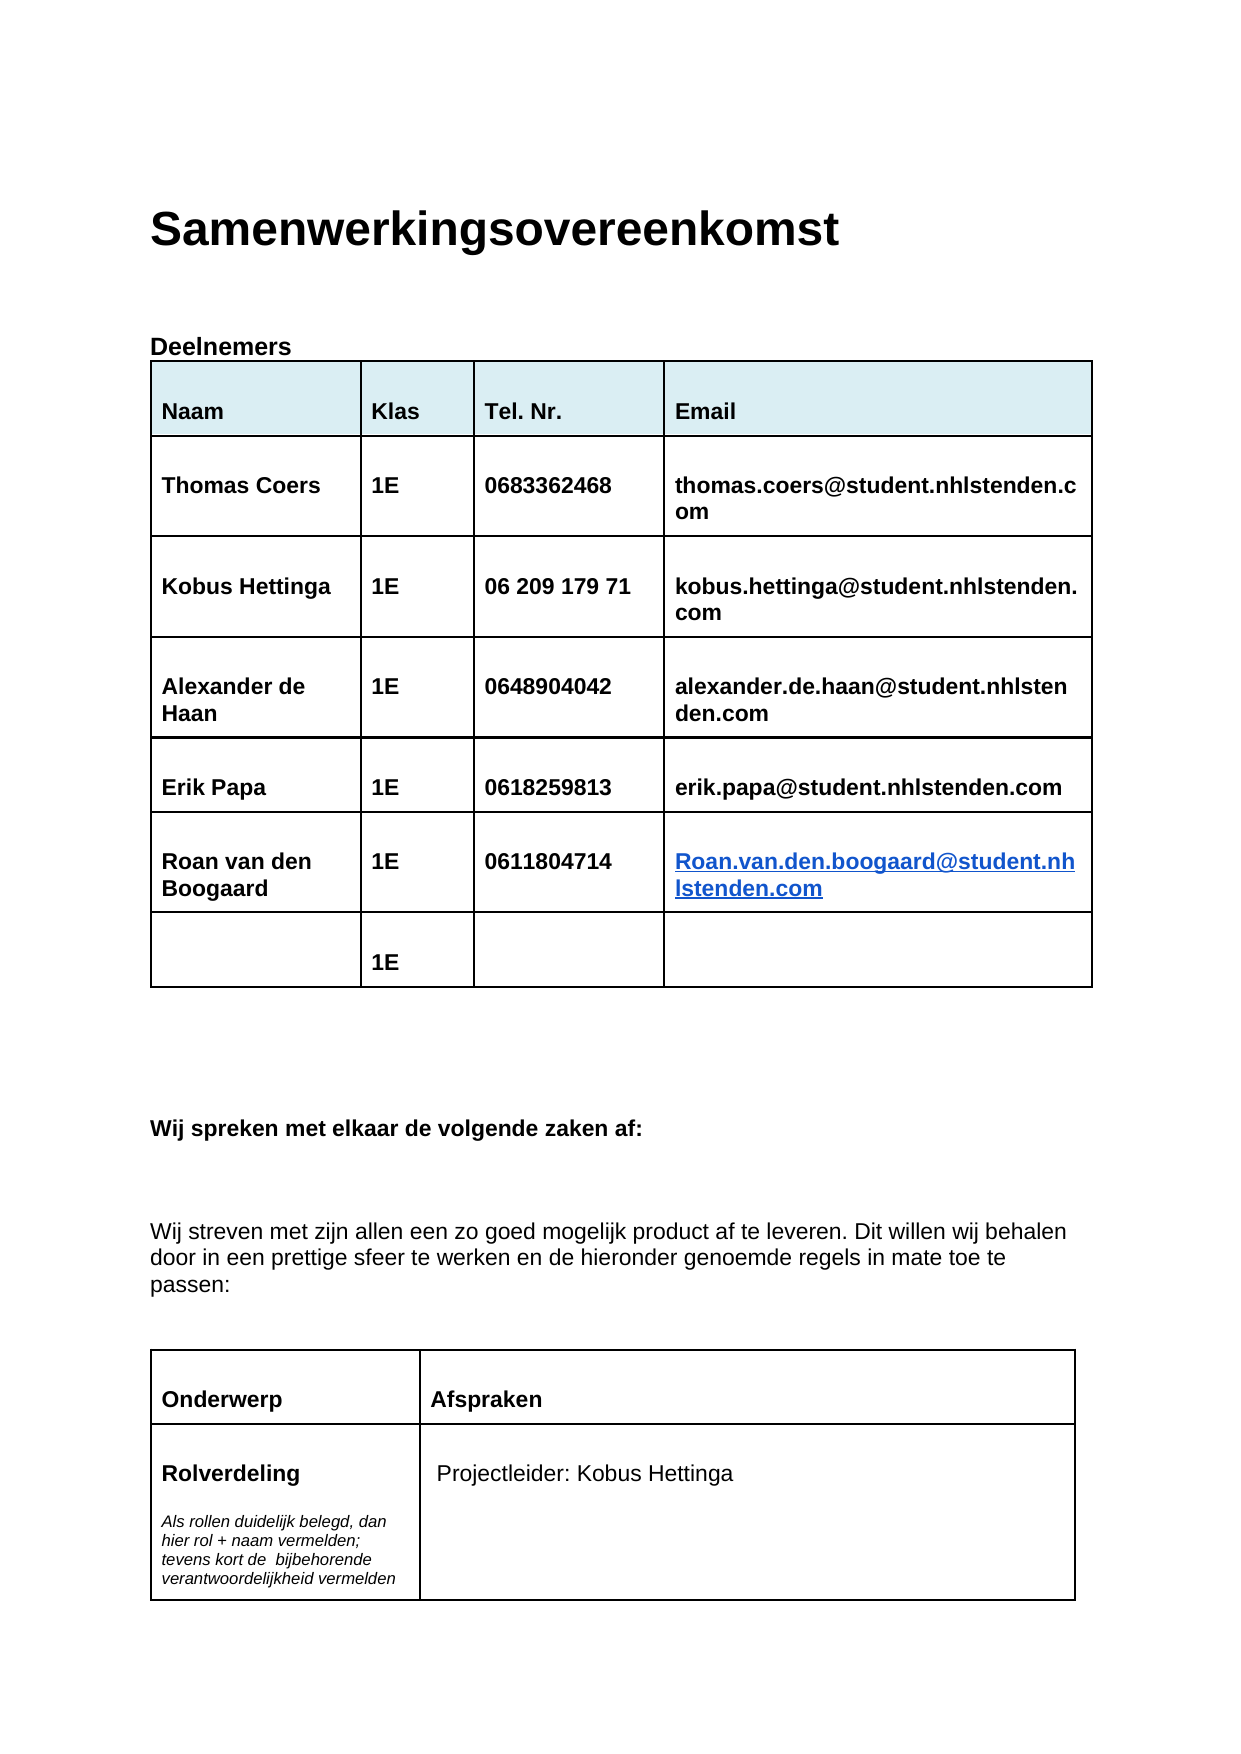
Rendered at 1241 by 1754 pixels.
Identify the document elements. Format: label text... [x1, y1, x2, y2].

table_cell Erik Papa [152, 739, 360, 811]
table_cell Kobus Hettinga [152, 537, 360, 636]
table_cell Thomas Coers [152, 437, 360, 535]
table_header Email [665, 362, 1091, 434]
text Wij streven met zijn allen een zo goed mogelijk product af te leveren. Dit willen wij behalen door in een prettige sfeer te werken en de hieronder genoemde regels in mate toe te passen: [150, 1218, 1090, 1297]
table_cell 1E [362, 437, 473, 535]
subtitle Samenwerkingsovereenkomst [150, 200, 1090, 255]
table_cell 1E [362, 638, 473, 736]
table_cell [475, 913, 663, 986]
table_cell 1E [362, 537, 473, 636]
table_cell [152, 913, 360, 986]
table_header Afspraken [421, 1351, 1074, 1423]
table_cell Alexander de Haan [152, 638, 360, 736]
table_cell 1E [362, 739, 473, 811]
table_cell thomas.coers@student.nhlstenden.com [665, 437, 1091, 535]
table_cell 0618259813 [475, 739, 663, 811]
text Deelnemers [150, 331, 1090, 360]
table_cell Roan van den Boogaard [152, 813, 360, 911]
table_cell kobus.hettinga@student.nhlstenden.com [665, 537, 1091, 636]
table_header Tel. Nr. [475, 362, 663, 434]
table_header Onderwerp [152, 1351, 419, 1423]
table_cell 1E [362, 913, 473, 986]
table_cell erik.papa@student.nhlstenden.com [665, 739, 1091, 811]
table_cell Rolverdeling Als rollen duidelijk belegd, dan hier rol + naam vermelden; tevens kort de bijbehorende verantwoordelijkheid vermelden [152, 1425, 419, 1599]
table_header Klas [362, 362, 473, 434]
table_cell Projectleider: Kobus Hettinga [421, 1425, 1074, 1599]
text Wij spreken met elkaar de volgende zaken af: [150, 1115, 1090, 1142]
table_cell 0648904042 [475, 638, 663, 736]
table_header Naam [152, 362, 360, 434]
table_cell 06 209 179 71 [475, 537, 663, 636]
table_cell 0611804714 [475, 813, 663, 911]
table_cell 0683362468 [475, 437, 663, 535]
table_cell Roan.van.den.boogaard@student.nhlstenden.com [665, 813, 1091, 911]
table_cell 1E [362, 813, 473, 911]
table_cell alexander.de.haan@student.nhlstenden.com [665, 638, 1091, 736]
table_cell [665, 913, 1091, 986]
